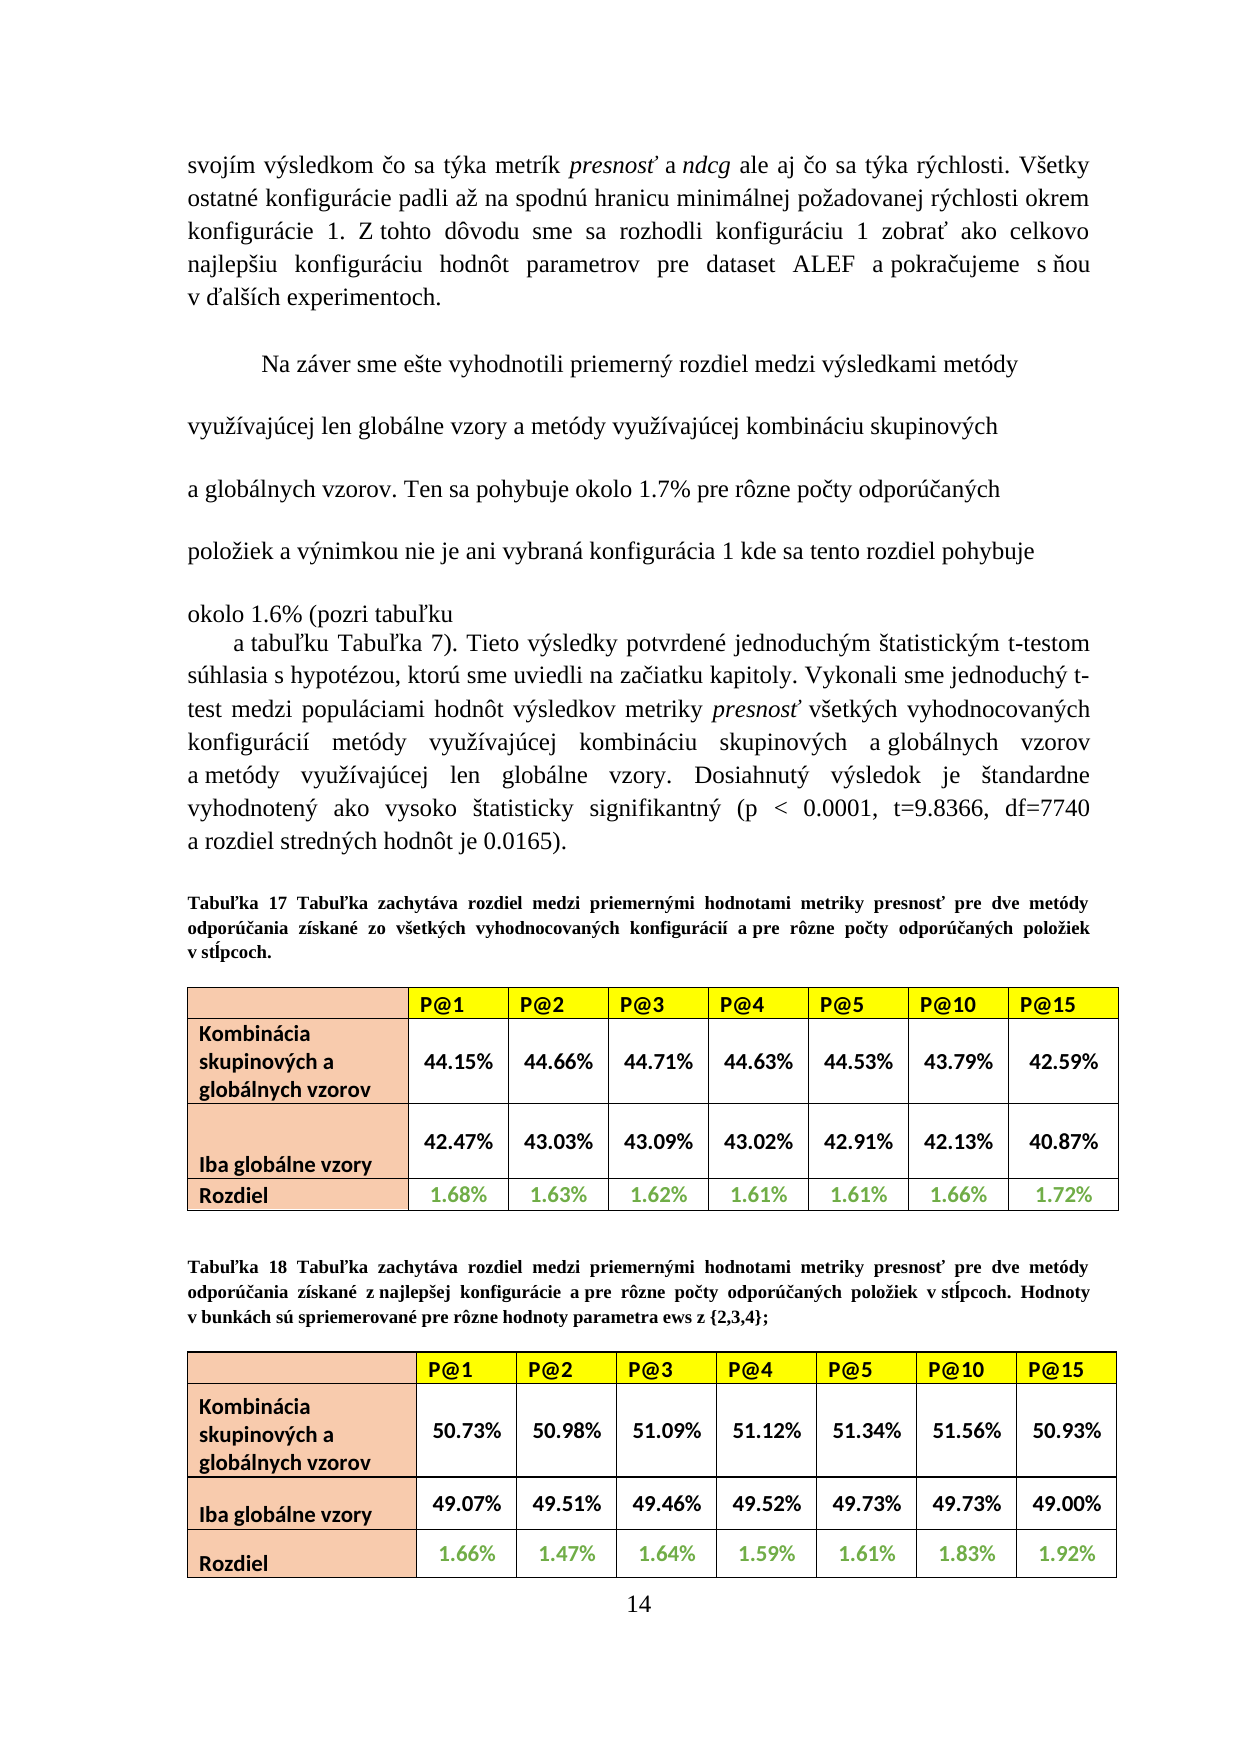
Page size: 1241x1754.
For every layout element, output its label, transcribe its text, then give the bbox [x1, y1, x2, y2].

table_cell 44.71% [609, 1019, 708, 1103]
table_cell Kombinácia skupinových a globálnych vzorov [188, 1019, 408, 1103]
table_cell 49.73% [817, 1478, 916, 1529]
table_cell 51.09% [617, 1384, 716, 1476]
text Tabuľka 6 a tabuľku Tabuľka 7). Tieto výsledky potvrdené jednoduchým štatistickým t-testom súhlasia s hypotézou, ktorú sme uviedli na začiatku kapitoly. Vykonali sme jednoduchý t-test medzi populáciami hodnôt výsledkov metriky presnosť všetkých vyhodnocovaných konfigurácií metódy využívajúcej kombináciu skupinových a globálnych vzorov a metódy využívajúcej len globálne vzory. Dosiahnutý výsledok je štandardne vyhodnotený ako vysoko štatisticky signifikantný (p < 0.0001, t=9.8366, df=7740 a rozdiel stredných hodnôt je 0.0165). [187, 628, 1090, 854]
table_cell 1.59% [717, 1530, 816, 1577]
table_header P@3 [609, 988, 708, 1018]
text Na záver sme ešte vyhodnotili priemerný rozdiel medzi výsledkami metódy využívajúcej len globálne vzory a metódy využívajúcej kombináciu skupinových a globálnych vzorov. Ten sa pohybuje okolo 1.7% pre rôzne počty odporúčaných položiek a výnimkou nie je ani vybraná konfigurácia 1 kde sa tento rozdiel pohybuje okolo 1.6% (pozri tabuľku [187, 315, 1090, 628]
table_cell 1.92% [1017, 1530, 1116, 1577]
table_header P@10 [917, 1353, 1016, 1383]
table_cell 1.62% [609, 1179, 708, 1209]
table_cell 42.47% [409, 1104, 508, 1178]
table_header P@10 [909, 988, 1008, 1018]
table_cell 50.93% [1017, 1384, 1116, 1476]
table_cell Iba globálne vzory [188, 1104, 408, 1178]
table_cell Kombinácia skupinových a globálnych vzorov [188, 1384, 416, 1476]
table_cell 1.83% [917, 1530, 1016, 1577]
table_header P@15 [1017, 1353, 1116, 1383]
table_cell 50.98% [517, 1384, 616, 1476]
table_cell 50.73% [417, 1384, 516, 1476]
table_cell Iba globálne vzory [188, 1478, 416, 1529]
table_header P@2 [517, 1353, 616, 1383]
table_cell 51.12% [717, 1384, 816, 1476]
table_cell 44.53% [809, 1019, 908, 1103]
table_header P@1 [417, 1353, 516, 1383]
table_cell Rozdiel [188, 1179, 408, 1209]
table_cell Rozdiel [188, 1530, 416, 1577]
table_cell 49.46% [617, 1478, 716, 1529]
table_cell 1.68% [409, 1179, 508, 1209]
table_cell 1.61% [817, 1530, 916, 1577]
table_cell 1.72% [1009, 1179, 1118, 1209]
table_cell 42.13% [909, 1104, 1008, 1178]
table_header P@5 [817, 1353, 916, 1383]
table_cell 49.00% [1017, 1478, 1116, 1529]
table_cell 43.09% [609, 1104, 708, 1178]
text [187, 150, 1090, 311]
table_cell 1.64% [617, 1530, 716, 1577]
table_cell 1.61% [809, 1179, 908, 1209]
table_cell 43.79% [909, 1019, 1008, 1103]
table_cell 42.59% [1009, 1019, 1118, 1103]
table_cell 43.02% [709, 1104, 808, 1178]
table_cell 43.03% [509, 1104, 608, 1178]
table_cell 44.66% [509, 1019, 608, 1103]
table_cell 1.61% [709, 1179, 808, 1209]
table_cell 1.63% [509, 1179, 608, 1209]
table_header [188, 1353, 416, 1383]
text Tabuľka 18 Tabuľka zachytáva rozdiel medzi priemernými hodnotami metriky presnosť pre dve metódy odporúčania získané z najlepšej konfigurácie a pre rôzne počty odporúčaných položiek v stĺpcoch. Hodnoty v bunkách sú spriemerované pre rôzne hodnoty parametra ews z {2,3,4}; [187, 1256, 1090, 1327]
table_cell 1.47% [517, 1530, 616, 1577]
table_cell 1.66% [417, 1530, 516, 1577]
table_cell 44.63% [709, 1019, 808, 1103]
table_header P@3 [617, 1353, 716, 1383]
table_cell 49.07% [417, 1478, 516, 1529]
table_cell 51.56% [917, 1384, 1016, 1476]
table_header P@15 [1009, 988, 1118, 1018]
table_header P@4 [717, 1353, 816, 1383]
table_cell 49.51% [517, 1478, 616, 1529]
text Tabuľka 17 Tabuľka zachytáva rozdiel medzi priemernými hodnotami metriky presnosť pre dve metódy odporúčania získané zo všetkých vyhodnocovaných konfigurácií a pre rôzne počty odporúčaných položiek v stĺpcoch. [187, 892, 1090, 963]
table_header P@4 [709, 988, 808, 1018]
table_cell 44.15% [409, 1019, 508, 1103]
table_header P@2 [509, 988, 608, 1018]
table_cell 51.34% [817, 1384, 916, 1476]
table_header P@1 [409, 988, 508, 1018]
table_cell 49.52% [717, 1478, 816, 1529]
table_header P@5 [809, 988, 908, 1018]
table_header [188, 988, 408, 1018]
table_cell 1.66% [909, 1179, 1008, 1209]
table_cell 40.87% [1009, 1104, 1118, 1178]
table_cell 42.91% [809, 1104, 908, 1178]
table_cell 49.73% [917, 1478, 1016, 1529]
